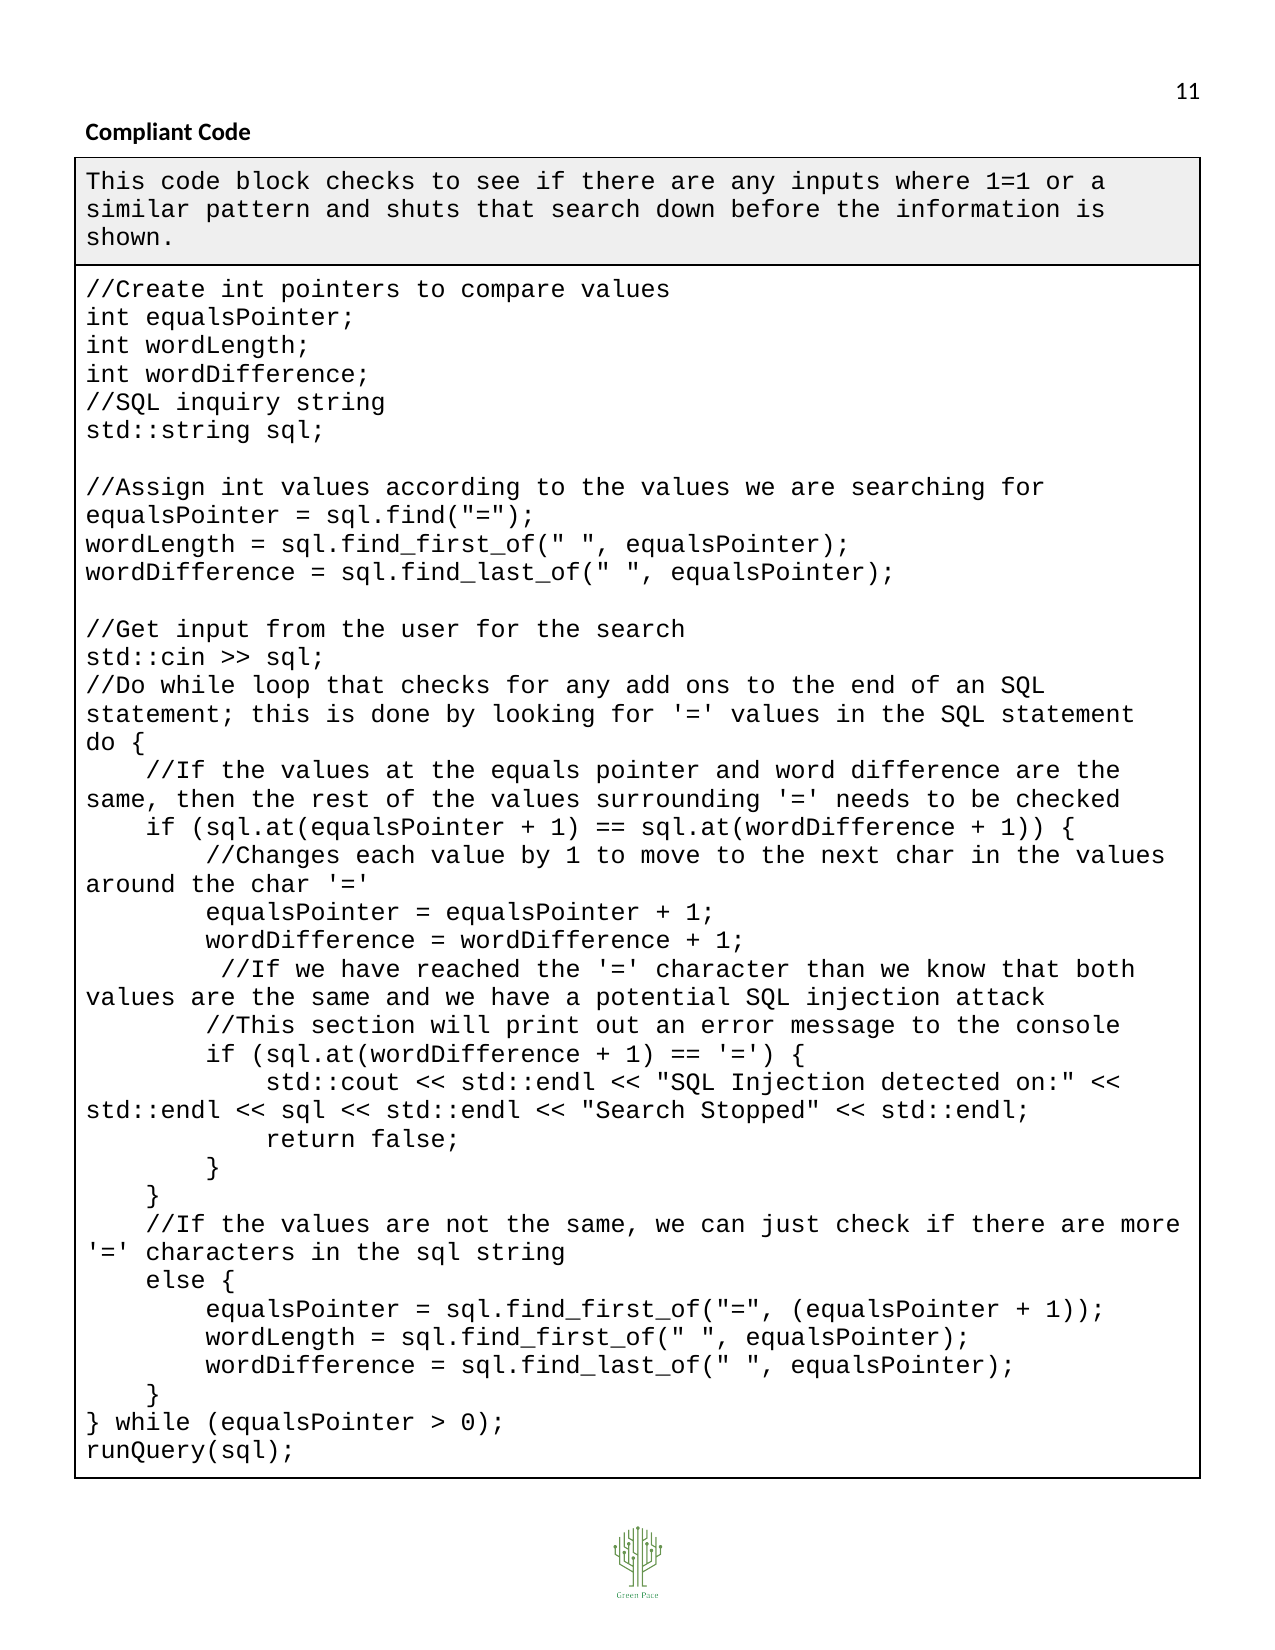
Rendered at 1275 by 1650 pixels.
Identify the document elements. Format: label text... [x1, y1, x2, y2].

table_cell This code block checks to see if there are any inputs where 1=1 or a similar pattern and shuts that search down before the information is shown. [76, 158, 1199, 264]
table_cell //Create int pointers to compare values int equalsPointer; int wordLength; int wordDifference; //SQL inquiry string std::string sql; //Assign int values according to the values we are searching for equalsPointer = sql.find("="); wordLength = sql.find_first_of(" ", equalsPointer); wordDifference = sql.find_last_of(" ", equalsPointer); //Get input from the user for the search std::cin >> sql; //Do while loop that checks for any add ons to the end of an SQL statement; this is done by looking for '=' values in the SQL statement do { //If the values at the equals pointer and word difference are the same, then the rest of the values surrounding '=' needs to be checked if (sql.at(equalsPointer + 1) == sql.at(wordDifference + 1)) { //Changes each value by 1 to move to the next char in the values around the char '=' equalsPointer = equalsPointer + 1; wordDifference = wordDifference + 1; //If we have reached the '=' character than we know that both values are the same and we have a potential SQL injection attack //This section will print out an error message to the console if (sql.at(wordDifference + 1) == '=') { std::cout << std::endl << "SQL Injection detected on:" << std::endl << sql << std::endl << "Search Stopped" << std::endl; return false; } } //If the values are not the same, we can just check if there are more '=' characters in the sql string else { equalsPointer = sql.find_first_of("=", (equalsPointer + 1)); wordLength = sql.find_first_of(" ", equalsPointer); wordDifference = sql.find_last_of(" ", equalsPointer); } } while (equalsPointer > 0); runQuery(sql); [76, 266, 1199, 1477]
table_header Compliant Code [75, 106, 1200, 157]
picture [605, 1521, 670, 1606]
